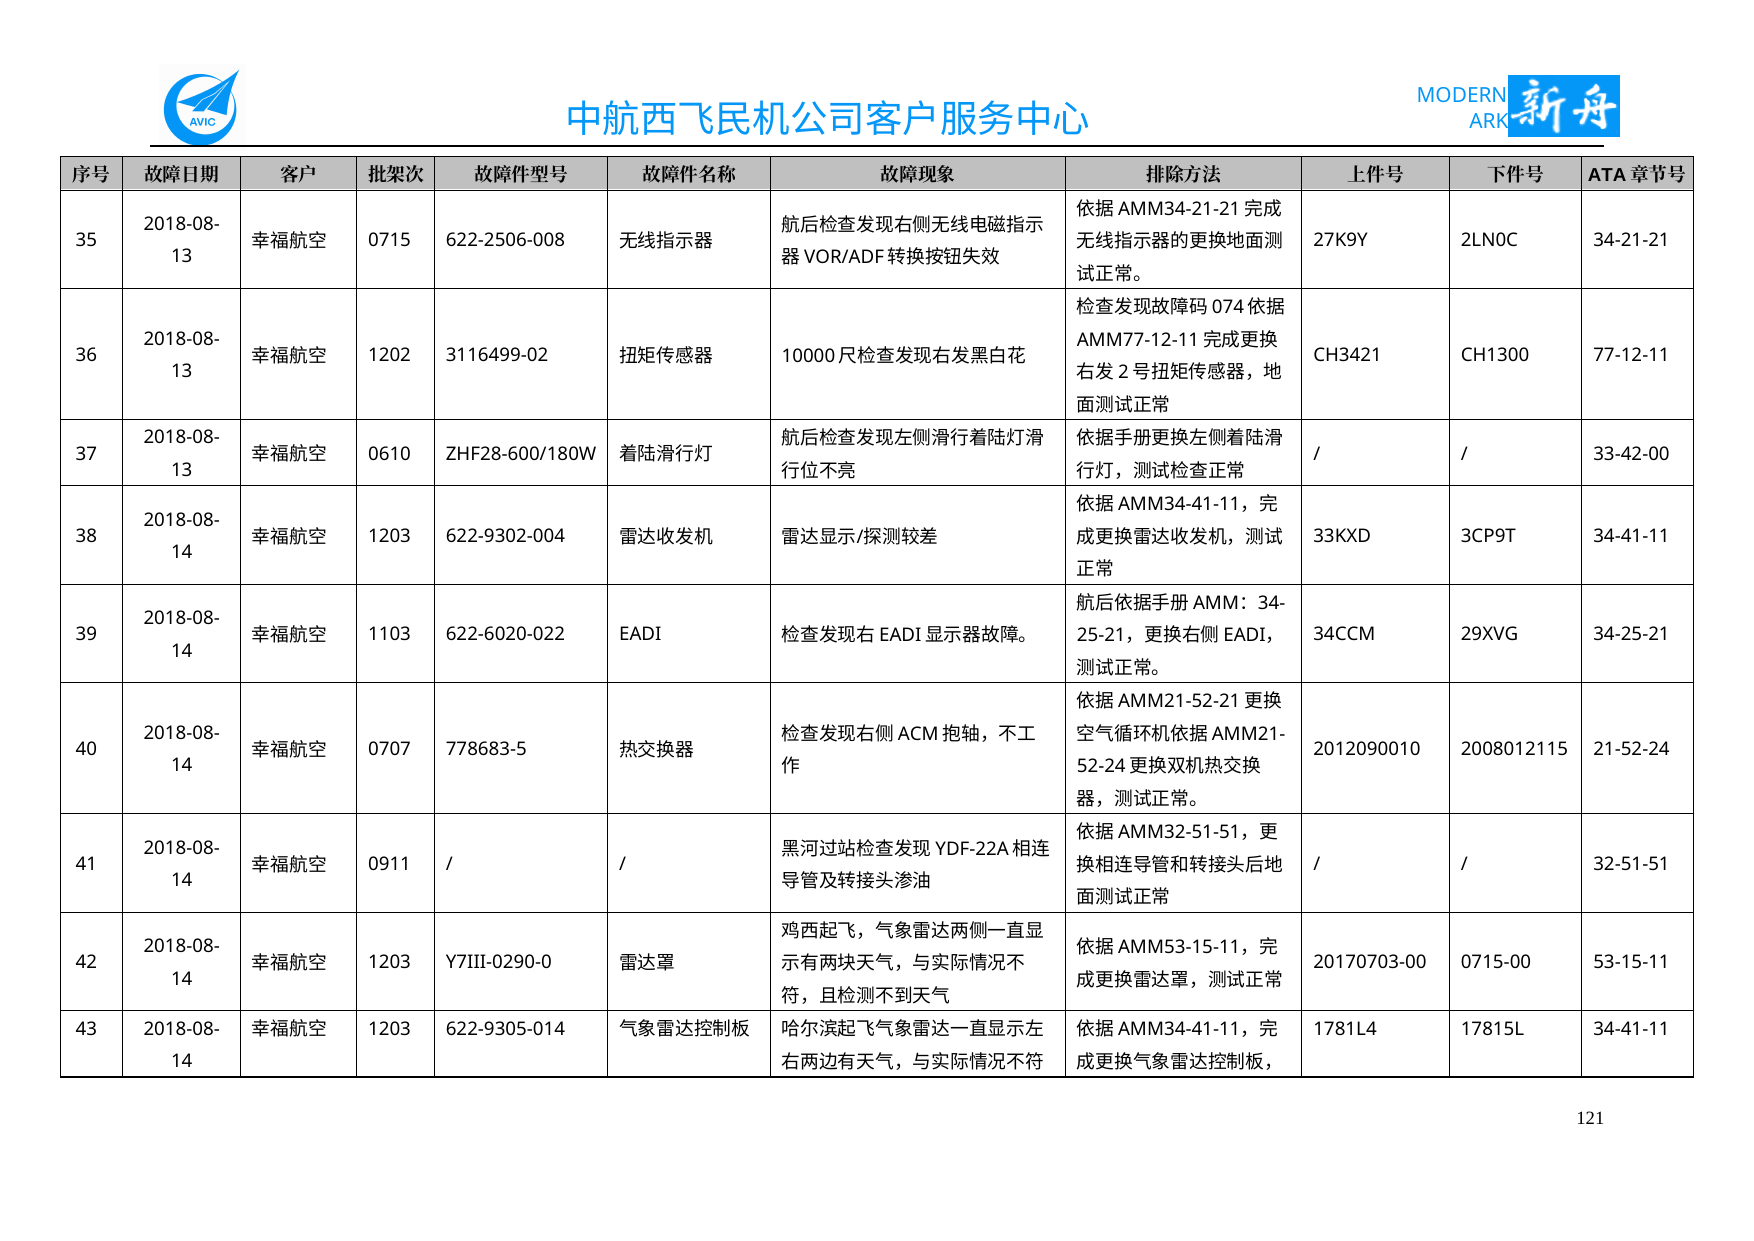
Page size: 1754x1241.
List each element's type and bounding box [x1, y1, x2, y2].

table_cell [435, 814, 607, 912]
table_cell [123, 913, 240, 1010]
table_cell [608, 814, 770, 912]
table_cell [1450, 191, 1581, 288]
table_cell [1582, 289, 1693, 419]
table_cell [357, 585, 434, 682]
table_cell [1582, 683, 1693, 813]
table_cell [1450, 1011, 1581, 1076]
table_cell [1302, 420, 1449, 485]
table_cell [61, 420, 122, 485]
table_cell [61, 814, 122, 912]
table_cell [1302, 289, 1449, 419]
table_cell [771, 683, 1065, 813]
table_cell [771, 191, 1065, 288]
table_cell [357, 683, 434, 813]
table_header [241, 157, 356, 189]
picture [158, 64, 247, 145]
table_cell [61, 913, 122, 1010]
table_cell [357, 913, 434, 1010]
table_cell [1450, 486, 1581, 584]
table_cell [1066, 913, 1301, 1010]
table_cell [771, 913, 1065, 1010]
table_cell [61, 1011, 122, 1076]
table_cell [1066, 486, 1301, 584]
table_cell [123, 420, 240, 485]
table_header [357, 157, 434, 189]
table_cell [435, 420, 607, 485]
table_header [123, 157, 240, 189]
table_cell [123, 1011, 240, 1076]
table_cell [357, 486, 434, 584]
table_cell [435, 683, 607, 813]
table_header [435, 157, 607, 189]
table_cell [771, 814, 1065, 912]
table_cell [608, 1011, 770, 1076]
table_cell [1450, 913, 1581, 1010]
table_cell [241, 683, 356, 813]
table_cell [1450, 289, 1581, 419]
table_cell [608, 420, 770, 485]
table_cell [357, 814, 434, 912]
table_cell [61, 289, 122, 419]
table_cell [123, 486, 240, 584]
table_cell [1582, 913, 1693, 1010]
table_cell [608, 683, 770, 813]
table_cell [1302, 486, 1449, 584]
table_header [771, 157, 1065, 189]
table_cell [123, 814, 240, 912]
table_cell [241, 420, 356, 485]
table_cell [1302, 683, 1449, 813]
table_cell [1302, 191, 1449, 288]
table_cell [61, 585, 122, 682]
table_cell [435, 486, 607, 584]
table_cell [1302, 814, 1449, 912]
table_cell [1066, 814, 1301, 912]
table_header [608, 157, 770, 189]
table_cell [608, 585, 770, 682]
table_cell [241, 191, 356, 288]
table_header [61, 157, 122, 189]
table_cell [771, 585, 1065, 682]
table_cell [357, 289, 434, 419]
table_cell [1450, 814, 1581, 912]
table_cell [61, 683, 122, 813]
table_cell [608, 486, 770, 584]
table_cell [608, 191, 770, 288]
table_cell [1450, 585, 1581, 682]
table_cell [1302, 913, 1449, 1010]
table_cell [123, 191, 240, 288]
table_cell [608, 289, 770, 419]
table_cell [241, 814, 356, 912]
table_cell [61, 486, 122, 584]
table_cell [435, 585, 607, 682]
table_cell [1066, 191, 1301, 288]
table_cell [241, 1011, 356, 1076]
picture [1508, 75, 1620, 137]
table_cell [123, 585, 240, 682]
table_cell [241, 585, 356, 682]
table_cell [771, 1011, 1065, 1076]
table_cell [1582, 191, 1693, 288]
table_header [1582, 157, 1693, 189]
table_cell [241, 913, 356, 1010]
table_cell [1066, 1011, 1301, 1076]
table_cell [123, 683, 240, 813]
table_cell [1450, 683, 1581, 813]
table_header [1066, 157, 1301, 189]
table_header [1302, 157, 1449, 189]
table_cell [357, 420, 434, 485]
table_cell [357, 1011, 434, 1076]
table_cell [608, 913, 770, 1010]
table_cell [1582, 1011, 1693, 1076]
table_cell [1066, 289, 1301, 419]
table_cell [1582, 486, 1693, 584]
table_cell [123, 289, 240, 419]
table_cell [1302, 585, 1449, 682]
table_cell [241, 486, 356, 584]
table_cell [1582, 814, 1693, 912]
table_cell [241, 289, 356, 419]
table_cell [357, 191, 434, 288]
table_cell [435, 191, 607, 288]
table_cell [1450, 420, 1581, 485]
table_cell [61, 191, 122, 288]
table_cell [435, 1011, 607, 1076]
picture [158, 147, 247, 151]
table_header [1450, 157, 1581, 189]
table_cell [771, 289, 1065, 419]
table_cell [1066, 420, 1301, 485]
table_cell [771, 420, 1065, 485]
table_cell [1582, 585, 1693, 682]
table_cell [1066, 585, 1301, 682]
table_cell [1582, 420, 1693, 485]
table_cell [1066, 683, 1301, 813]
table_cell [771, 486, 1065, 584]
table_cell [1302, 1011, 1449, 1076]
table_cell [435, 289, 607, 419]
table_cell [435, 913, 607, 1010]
